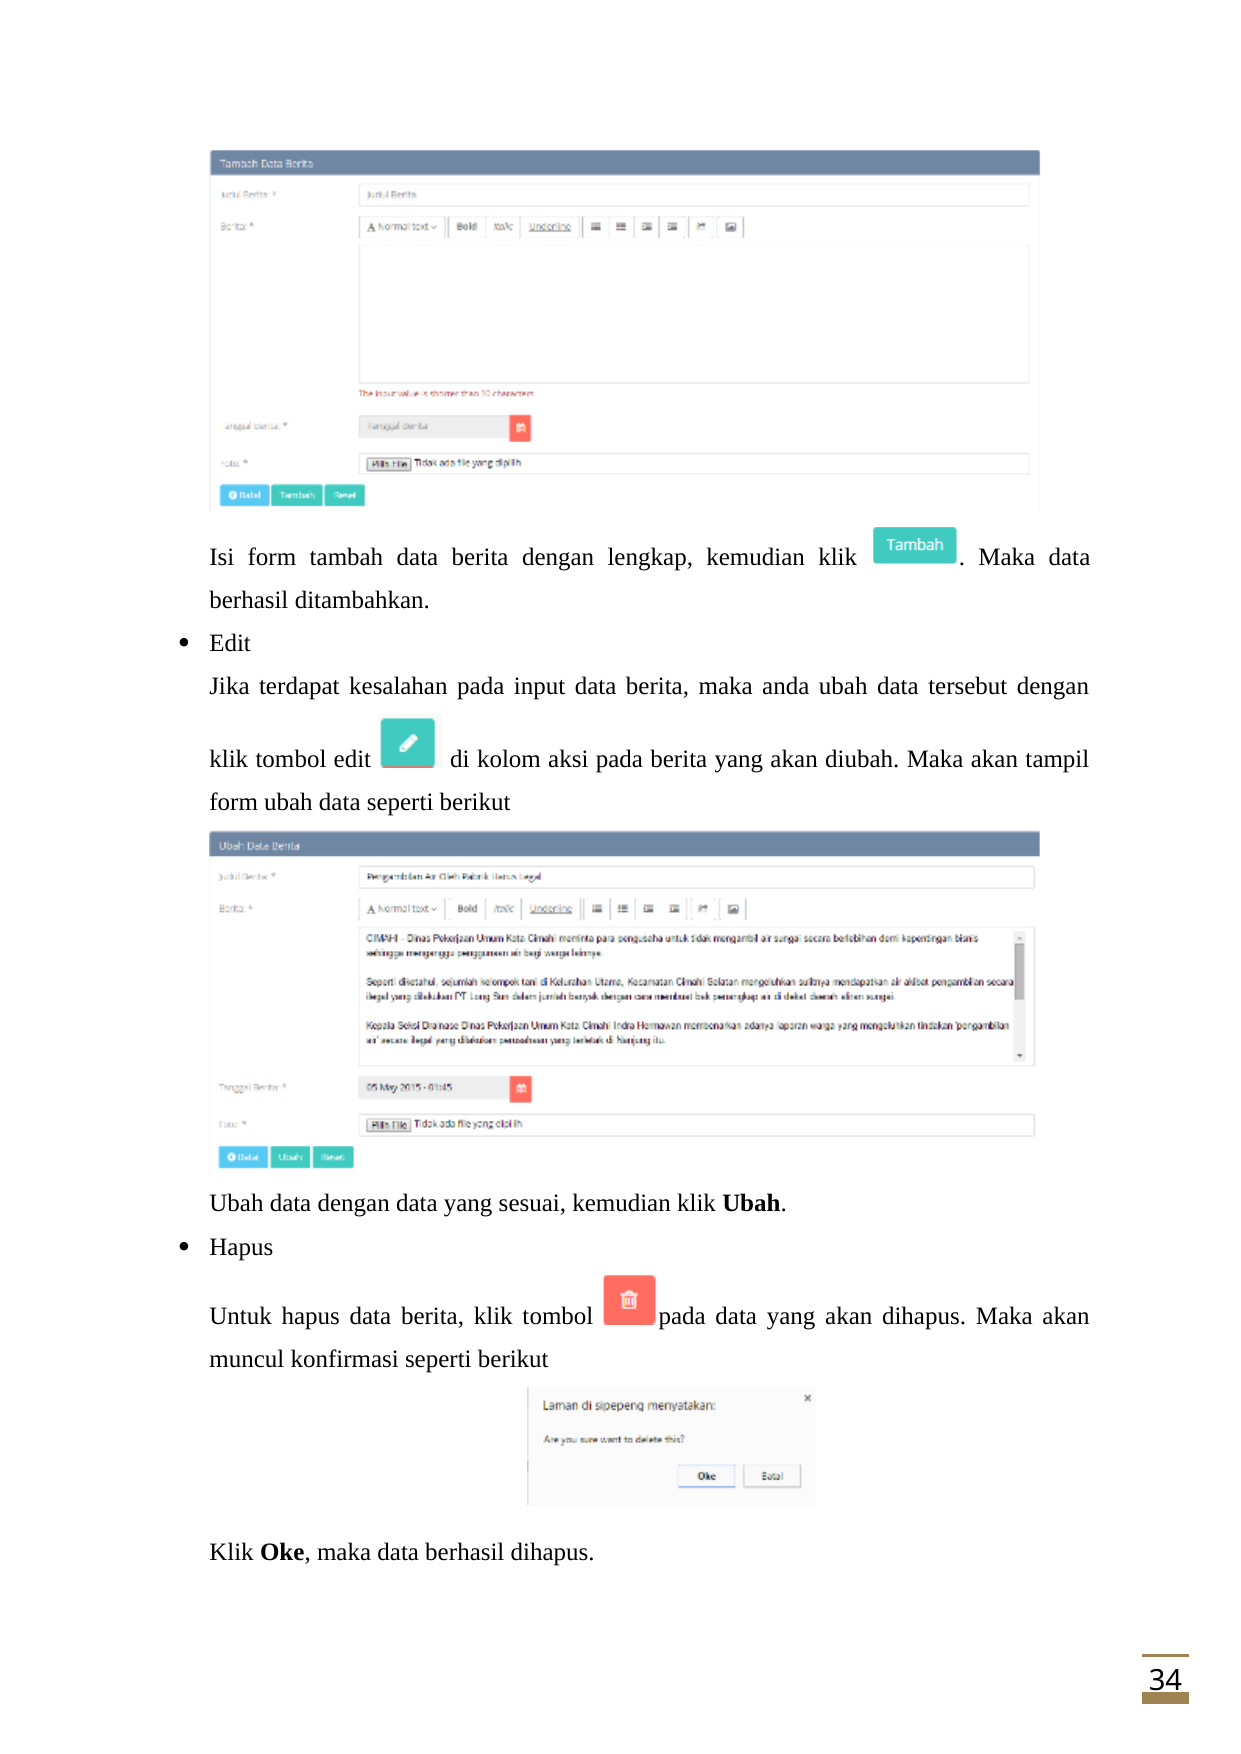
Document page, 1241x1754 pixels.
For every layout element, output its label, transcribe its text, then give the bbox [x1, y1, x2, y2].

list Ubah data dengan data yang sesuai, kemudian klik Ubah. [209, 1188, 1090, 1217]
picture [603, 1274, 659, 1325]
picture [527, 1387, 817, 1505]
list Isi form tambah data berita dengan lengkap, kemudian klik . Maka data berhasil ditambahkan. [209, 527, 1090, 614]
picture [209, 830, 1040, 1173]
text Untuk hapus data berita, klik tombol pada data yang akan dihapus. Maka akan muncul konfirmasi seperti berikut [209, 1275, 1090, 1373]
list Jika terdapat kesalahan pada input data berita, maka anda ubah data tersebut dengan klik tombol edit di kolom aksi pada berita yang akan diubah. Maka akan tampil form ubah data seperti berikut [209, 671, 1090, 816]
list Edit [179, 628, 1090, 657]
picture [378, 714, 443, 768]
picture [871, 526, 959, 566]
picture [209, 150, 1041, 511]
text Klik Oke, maka data berhasil dihapus. [209, 1537, 1090, 1566]
list Hapus [179, 1232, 1090, 1260]
